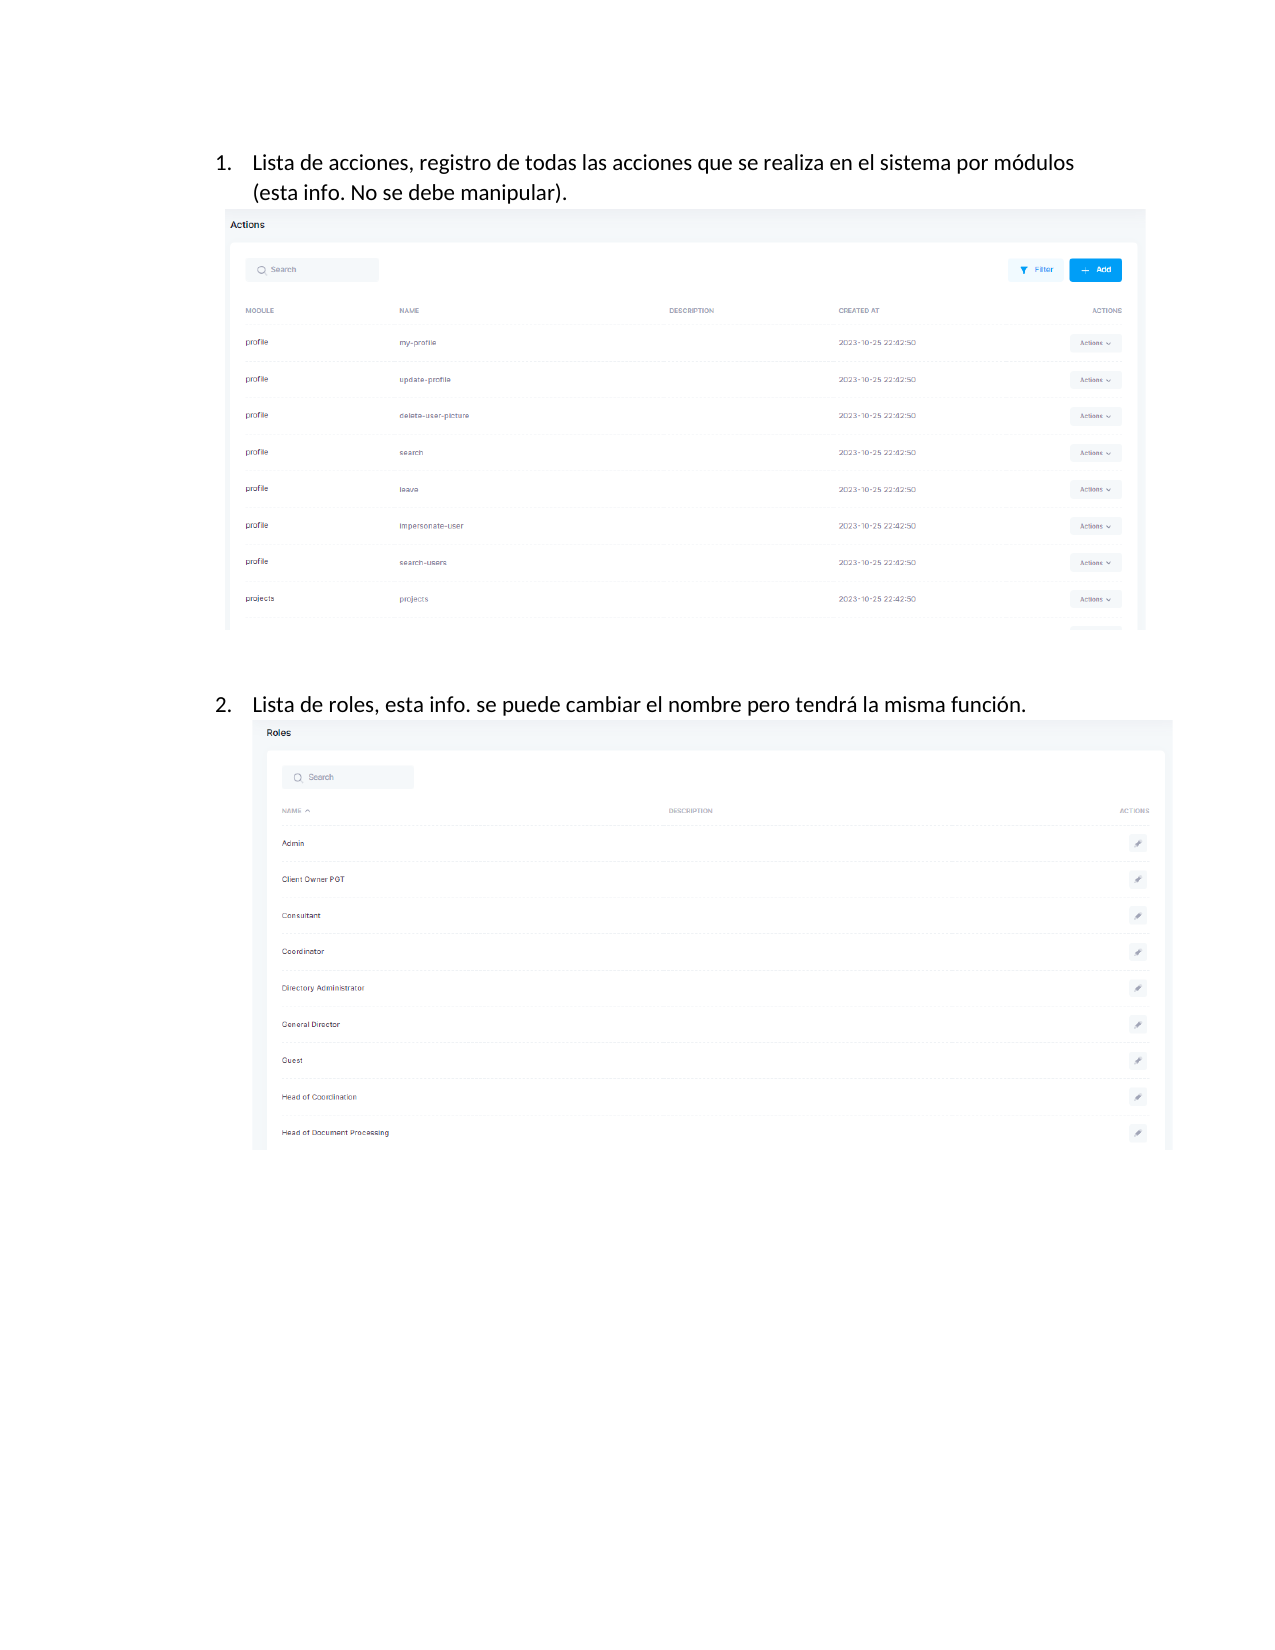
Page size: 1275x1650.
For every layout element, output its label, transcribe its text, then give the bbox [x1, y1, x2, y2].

picture [252, 720, 1173, 1150]
picture [225, 206, 1146, 630]
